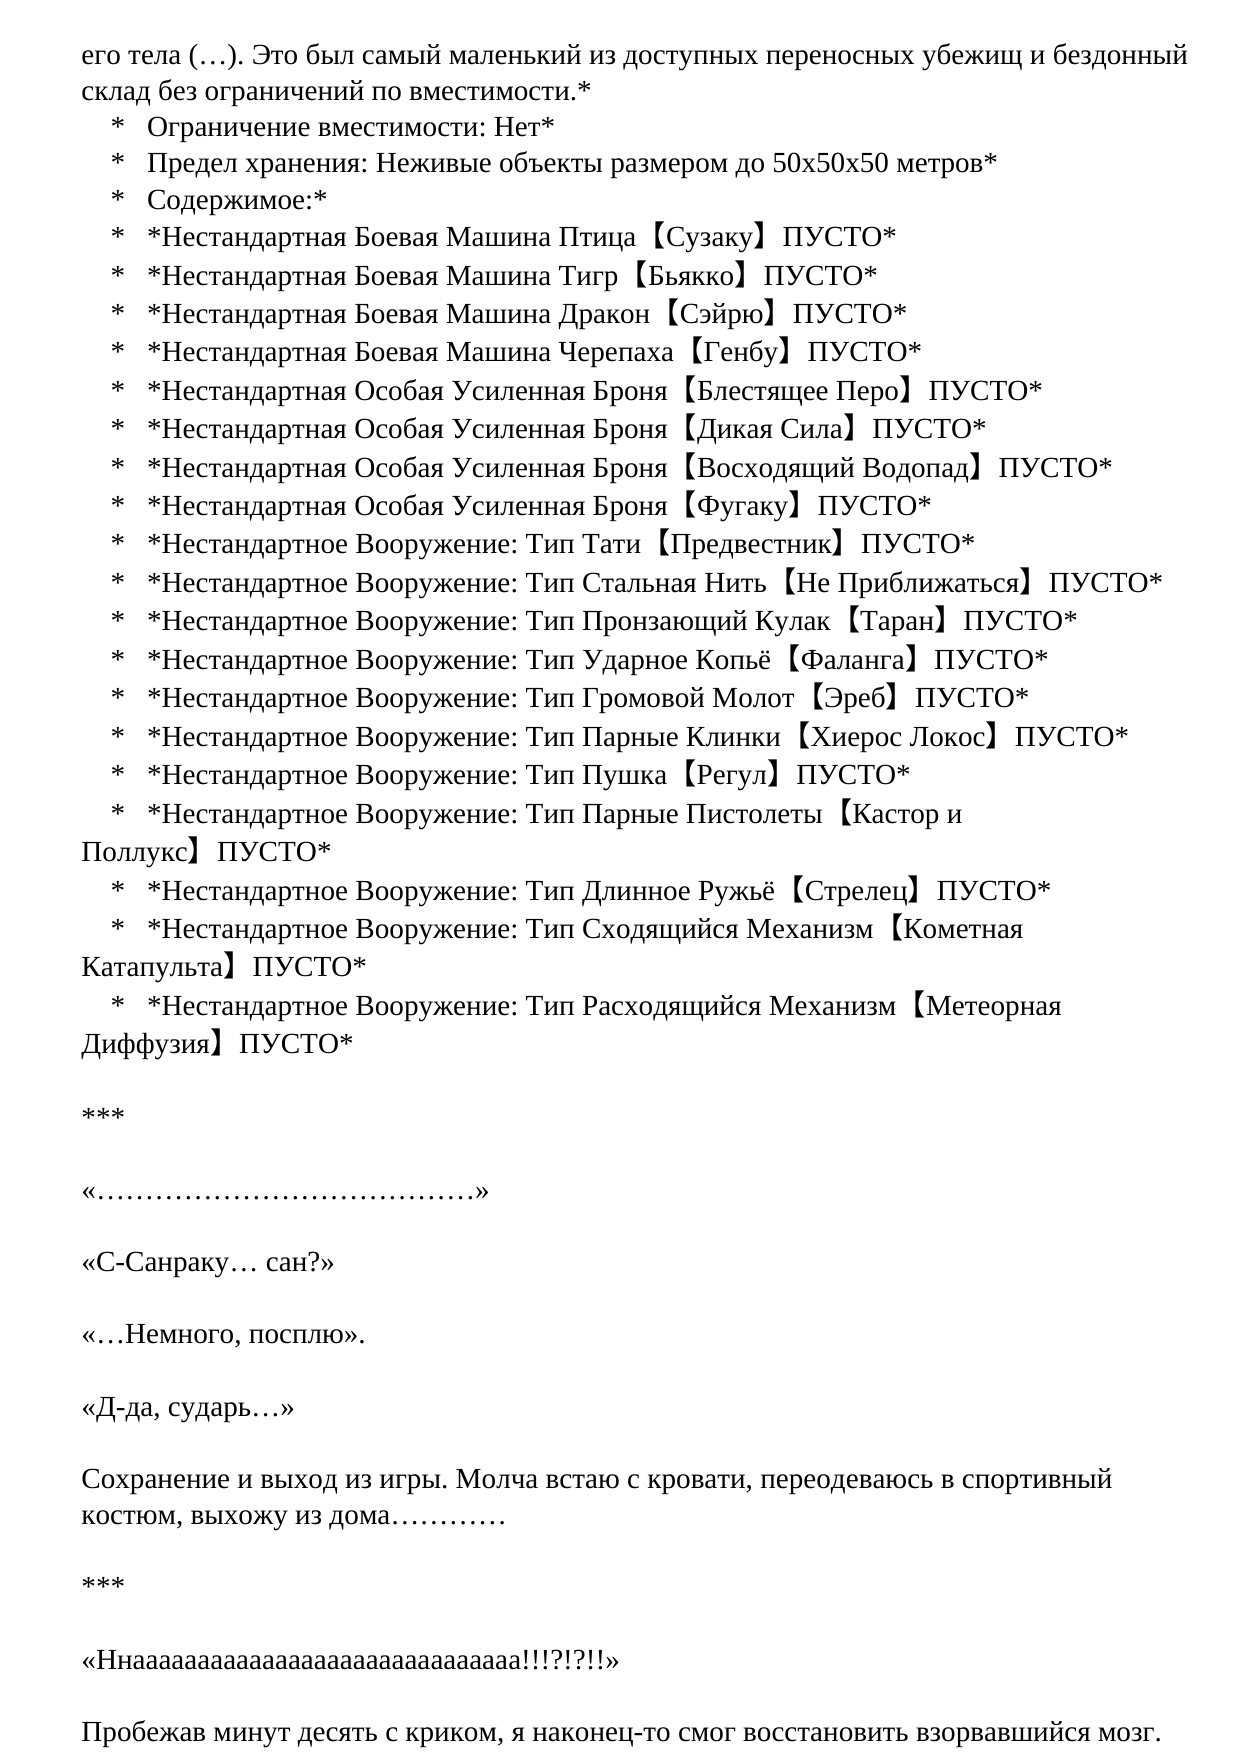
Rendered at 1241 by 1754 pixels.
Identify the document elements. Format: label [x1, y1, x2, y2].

text [81, 37, 1215, 1748]
